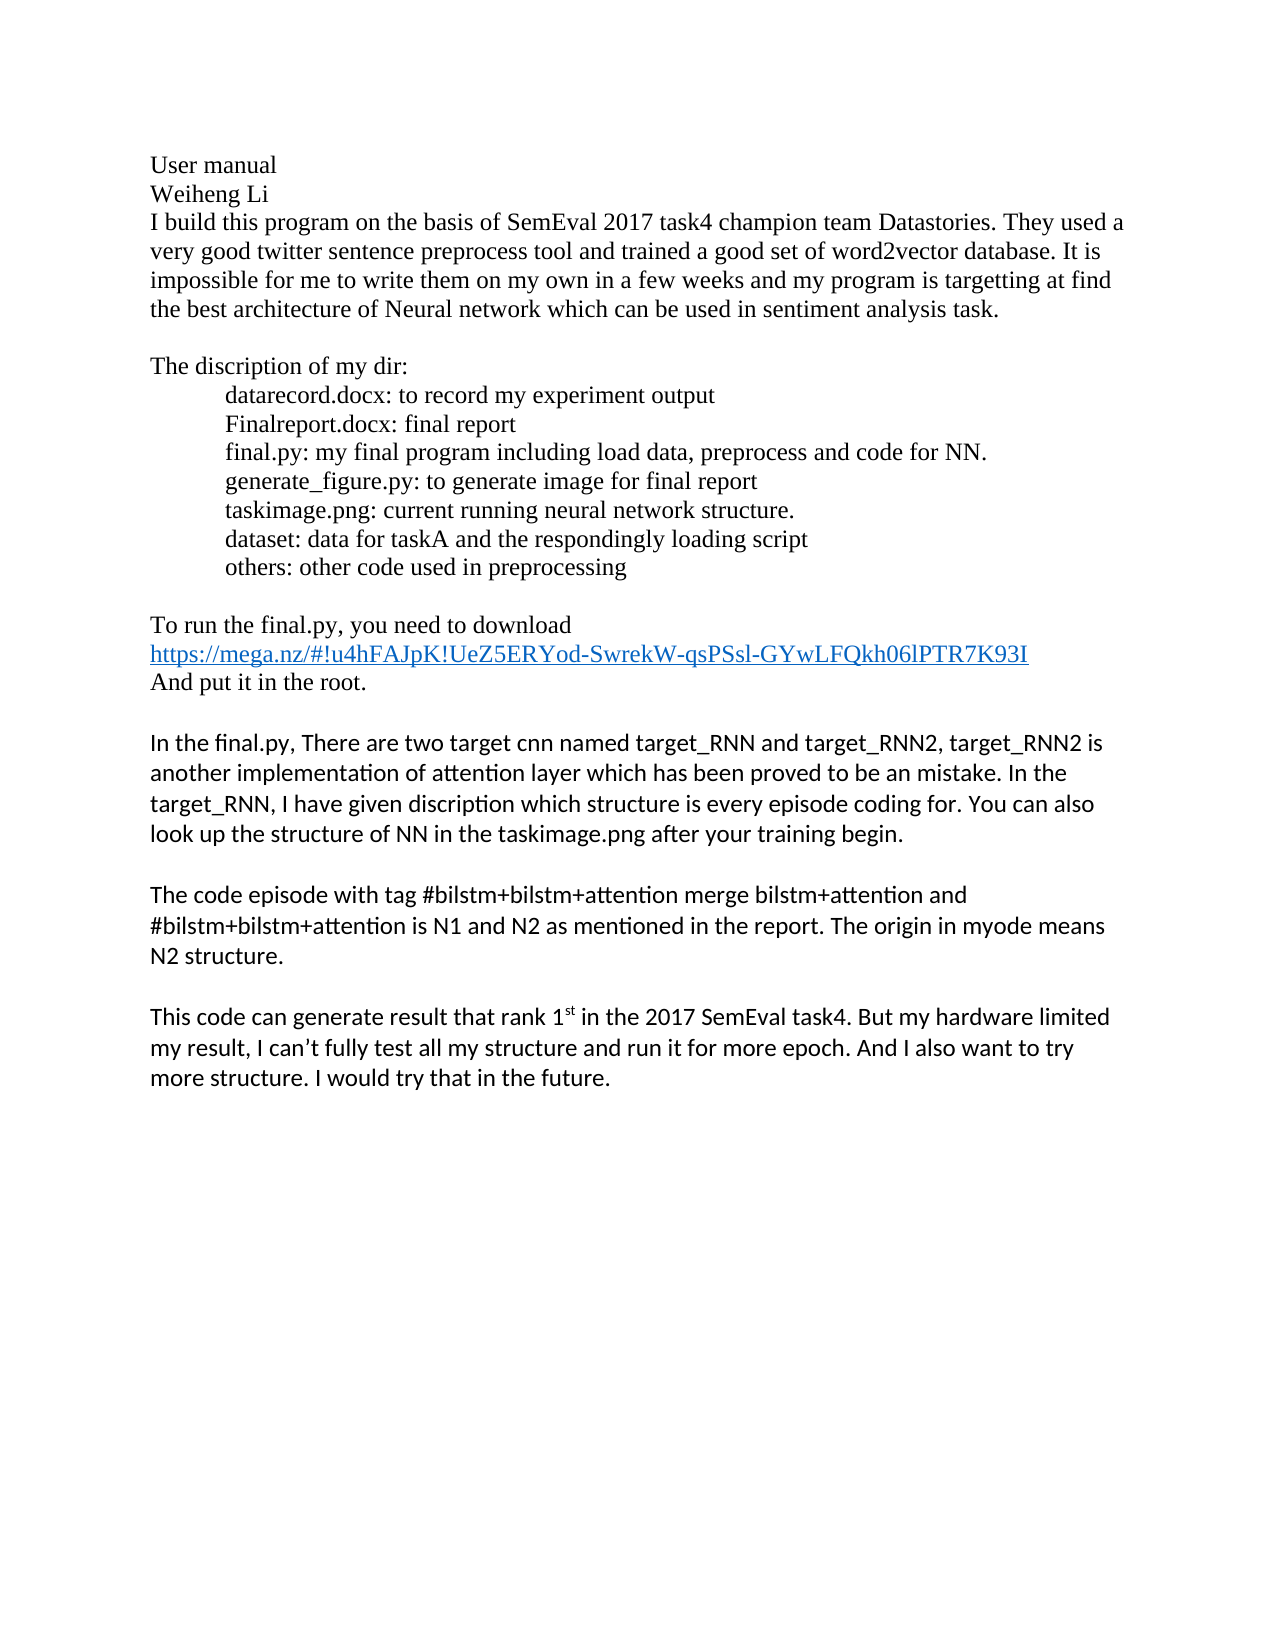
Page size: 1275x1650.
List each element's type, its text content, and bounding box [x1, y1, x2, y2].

text This code can generate result that rank 1st in the 2017 SemEval task4. But my hardware limited my result, I can’t fully test all my structure and run it for more epoch. And I also want to try more structure. I would try that in the future. [150, 1001, 1125, 1093]
text generate_figure.py: to generate image for final report [150, 466, 1125, 495]
text In the final.py, There are two target cnn named target_RNN and target_RNN2, target_RNN2 is another implementation of attention layer which has been proved to be an mistake. In the target_RNN, I have given discription which structure is every episode coding for. You can also look up the structure of NN in the taskimage.png after your training begin. [150, 727, 1125, 849]
text User manual [150, 150, 1125, 179]
text I build this program on the basis of SemEval 2017 task4 champion team Datastories. They used a very good twitter sentence preprocess tool and trained a good set of word2vector database. It is impossible for me to write them on my own in a few weeks and my program is targetting at find the best architecture of Neural network which can be used in sentiment analysis task. [150, 207, 1125, 322]
text final.py: my final program including load data, preprocess and code for NN. [150, 437, 1125, 466]
text dataset: data for taskA and the respondingly loading script [150, 524, 1125, 552]
text The discription of my dir: [150, 351, 1125, 380]
text datarecord.docx: to record my experiment output [150, 380, 1125, 409]
text The code episode with tag #bilstm+bilstm+attention merge bilstm+attention and #bilstm+bilstm+attention is N1 and N2 as mentioned in the report. The origin in myode means N2 structure. [150, 879, 1125, 971]
text Weiheng Li [150, 179, 1125, 207]
text others: other code used in preprocessing [150, 552, 1125, 581]
text taskimage.png: current running neural network structure. [150, 495, 1125, 524]
text To run the final.py, you need to download [150, 610, 1125, 639]
text https://mega.nz/#!u4hFAJpK!UeZ5ERYod-SwrekW-qsPSsl-GYwLFQkh06lPTR7K93I [150, 639, 1125, 667]
text And put it in the root. [150, 667, 1125, 696]
text Finalreport.docx: final report [150, 409, 1125, 437]
